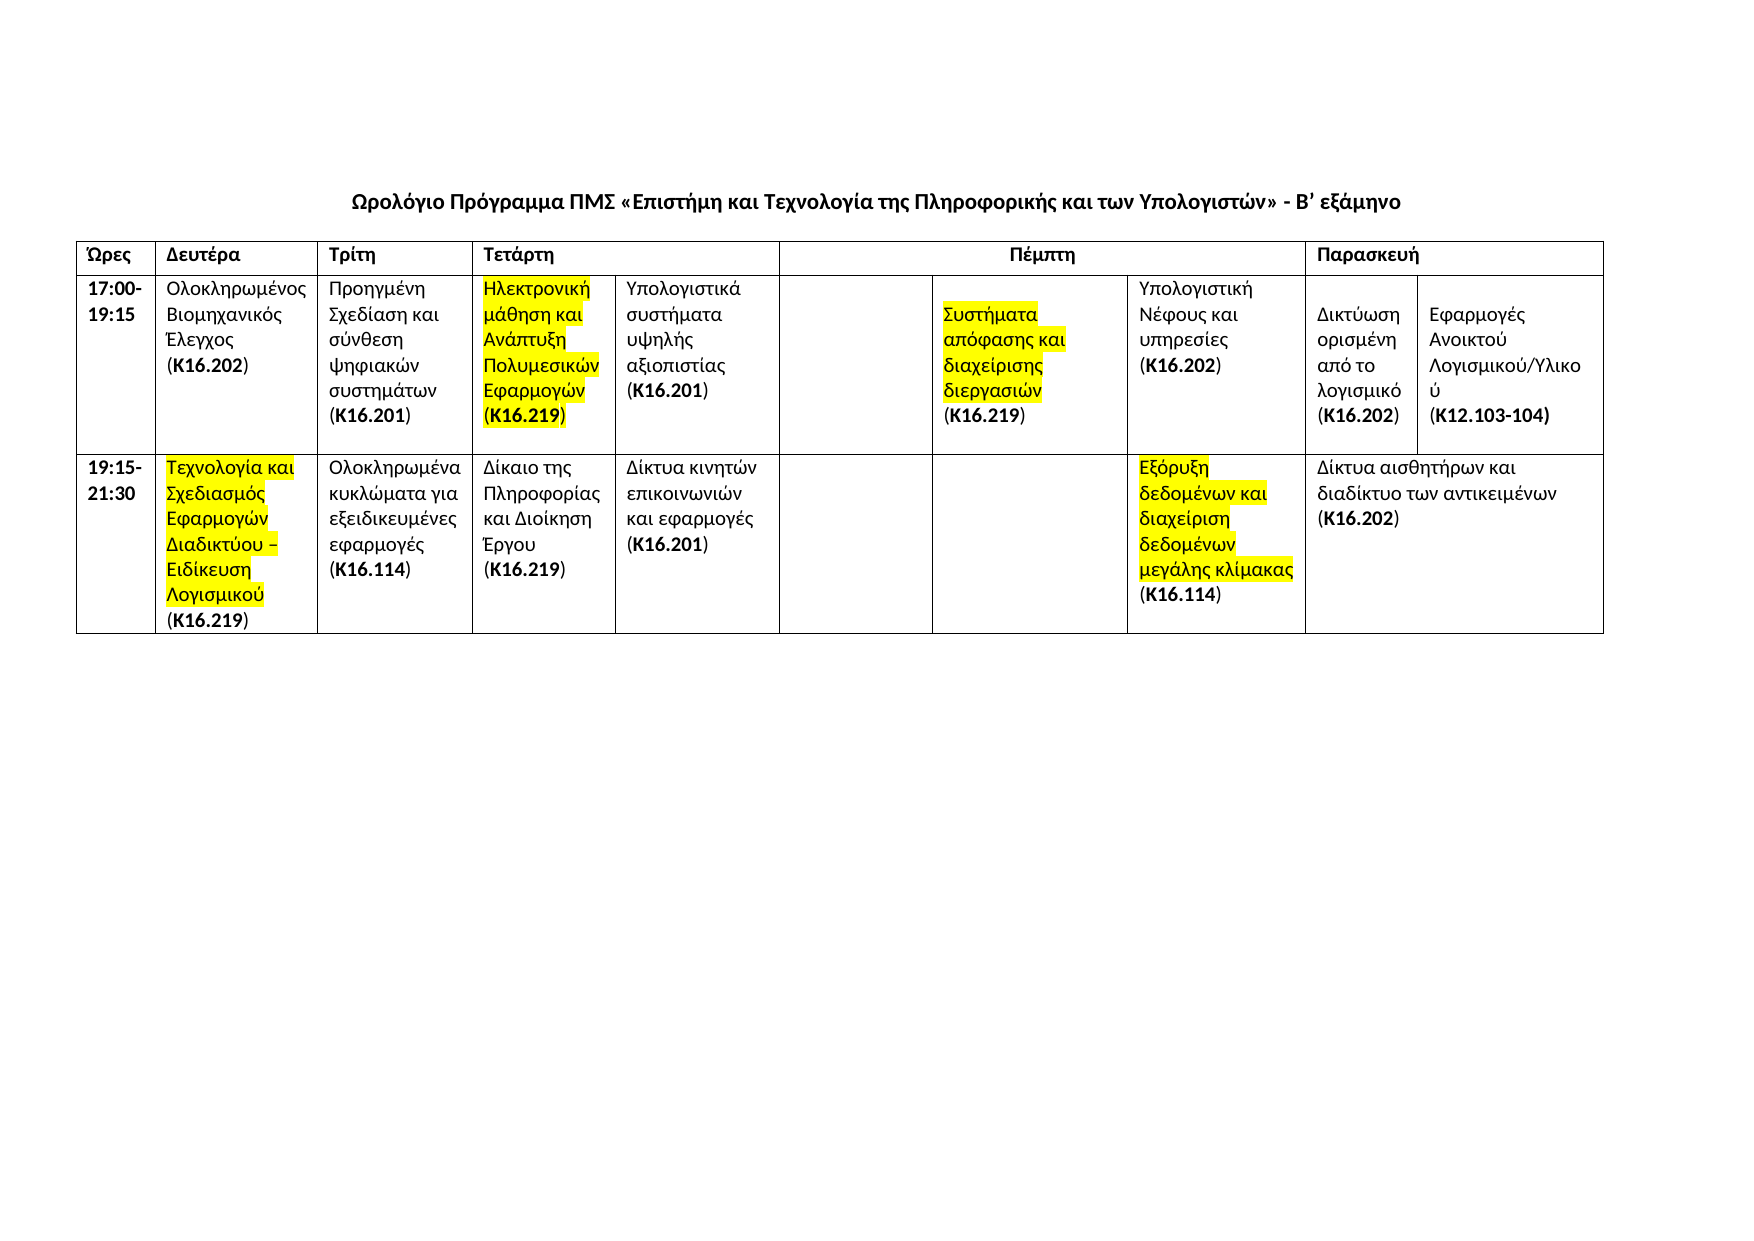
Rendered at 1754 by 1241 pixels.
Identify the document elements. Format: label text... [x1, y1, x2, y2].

table_cell 19:15-21:30 [77, 455, 155, 632]
table_header Τετάρτη [473, 242, 779, 274]
table_cell Τεχνολογία και Σχεδιασμός Εφαρμογών Διαδικτύου – Ειδίκευση Λογισμικού (Κ16.219) [156, 455, 317, 632]
table_cell Ηλεκτρονική μάθηση και Ανάπτυξη Πολυμεσικών Εφαρμογών (Κ16.219) [473, 276, 615, 453]
table_cell Υπολογιστικά συστήματα υψηλής αξιοπιστίας (Κ16.201) [616, 276, 779, 453]
table_cell [780, 276, 932, 453]
table_cell Προηγμένη Σχεδίαση και σύνθεση ψηφιακών συστημάτων (Κ16.201) [318, 276, 472, 453]
table_cell Δίκτυα κινητών επικοινωνιών και εφαρμογές (Κ16.201) [616, 455, 779, 632]
text Ωρολόγιο Πρόγραμμα ΠΜΣ «Επιστήμη και Τεχνολογία της Πληροφορικής και των Υπολογιστών» - Β’ εξάμηνο [150, 187, 1604, 216]
table_header Ώρες [77, 242, 155, 274]
table_header Πέμπτη [780, 242, 1305, 274]
table_cell Υπολογιστική Νέφους και υπηρεσίες (Κ16.202) [1128, 276, 1305, 453]
table_cell 17:00-19:15 [77, 276, 155, 453]
table_header Παρασκευή [1306, 242, 1603, 274]
table_cell Δικτύωση ορισμένη από το λογισμικό (Κ16.202) [1306, 276, 1417, 453]
table_cell Εξόρυξη δεδομένων και διαχείριση δεδομένων μεγάλης κλίμακας (Κ16.114) [1128, 455, 1305, 632]
table_header Τρίτη [318, 242, 472, 274]
table_cell Δίκαιο της Πληροφορίας και Διοίκηση Έργου (Κ16.219) [473, 455, 615, 632]
table_cell [933, 455, 1127, 632]
table_cell [780, 455, 932, 632]
table_header Δευτέρα [156, 242, 317, 274]
table_cell Ολοκληρωμένος Βιομηχανικός Έλεγχος (Κ16.202) [156, 276, 317, 453]
table_cell Συστήματα απόφασης και διαχείρισης διεργασιών (Κ16.219) [933, 276, 1127, 453]
table_cell Εφαρμογές Ανοικτού Λογισμικού/Υλικού (Κ12.103-104) [1418, 276, 1603, 453]
table_cell Ολοκληρωμένα κυκλώματα για εξειδικευμένες εφαρμογές (Κ16.114) [318, 455, 472, 632]
table_cell Δίκτυα αισθητήρων και διαδίκτυο των αντικειμένων (Κ16.202) [1306, 455, 1603, 632]
